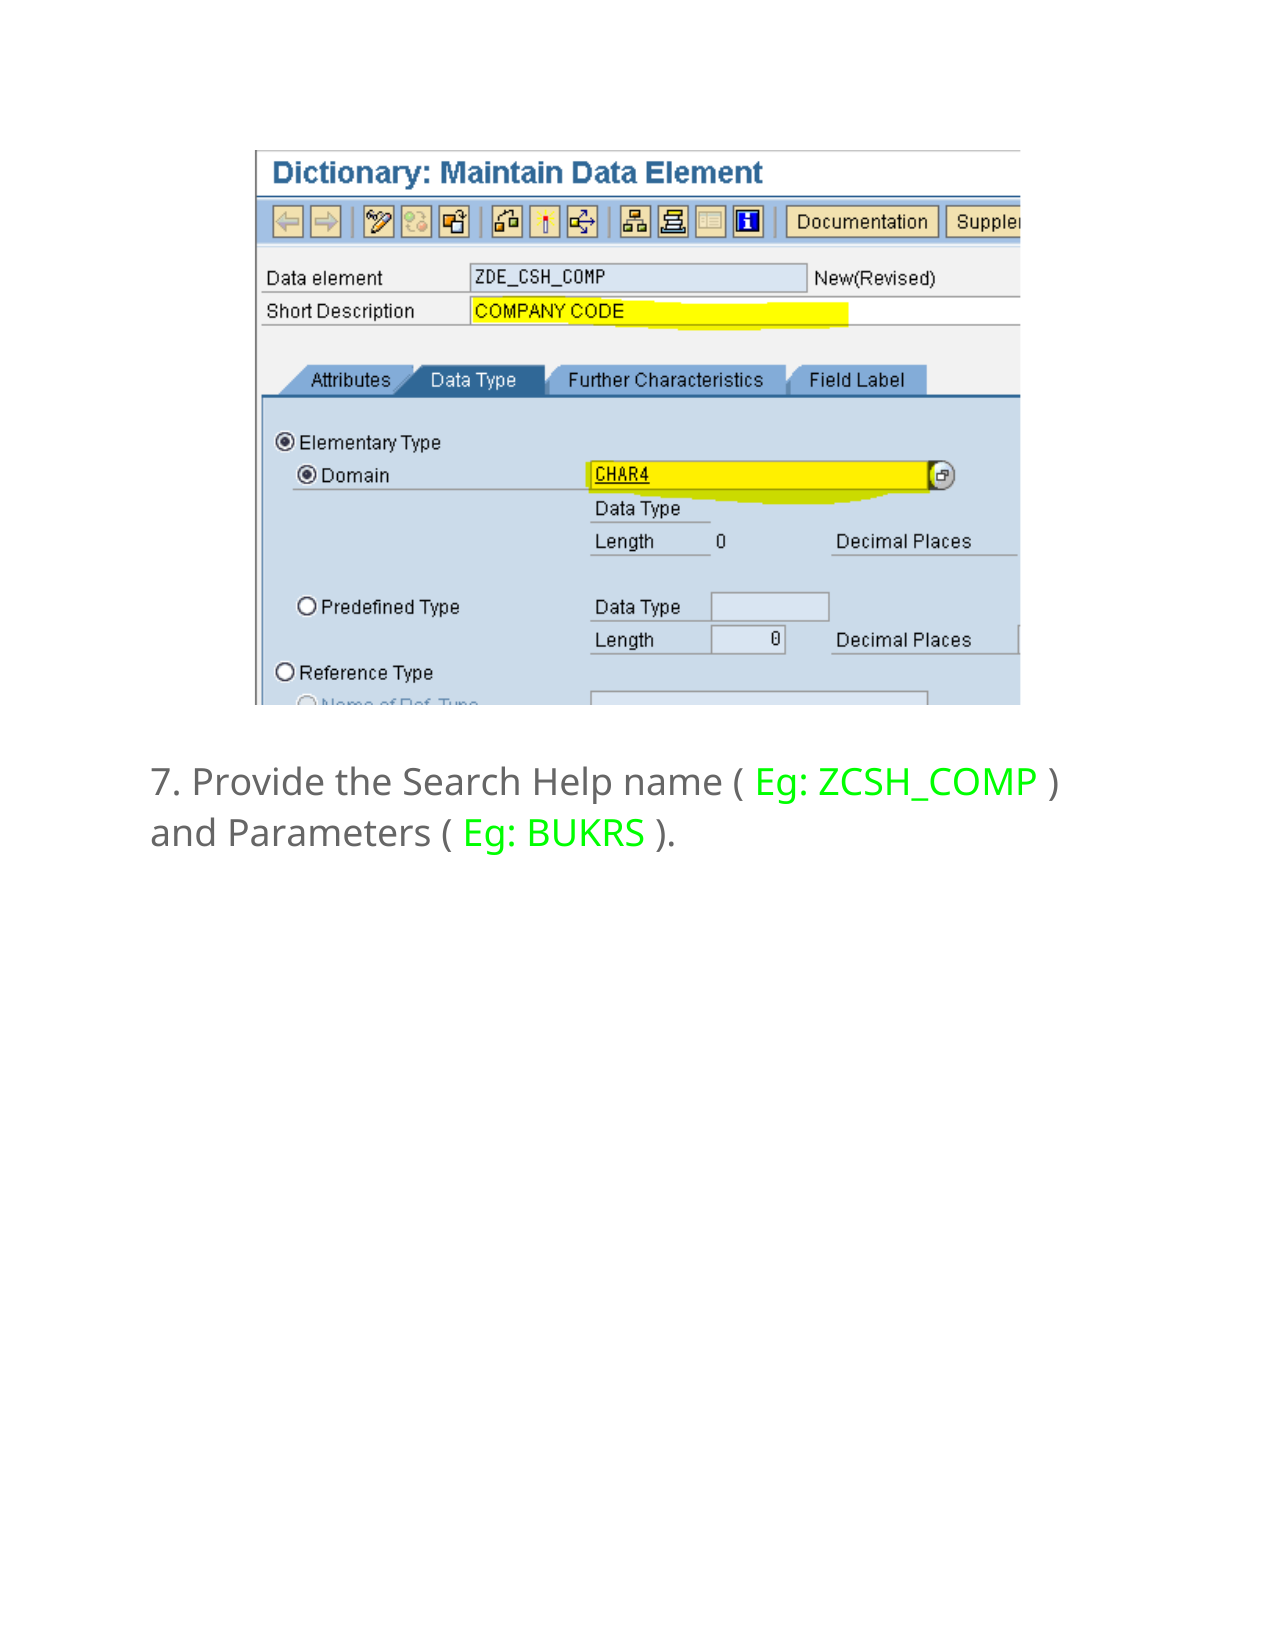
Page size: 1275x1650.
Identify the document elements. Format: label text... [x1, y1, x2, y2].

picture [254, 150, 1021, 705]
text 7. Provide the Search Help name ( Eg: ZCSH_COMP ) and Parameters ( Eg: BUKRS ). [150, 705, 1125, 858]
